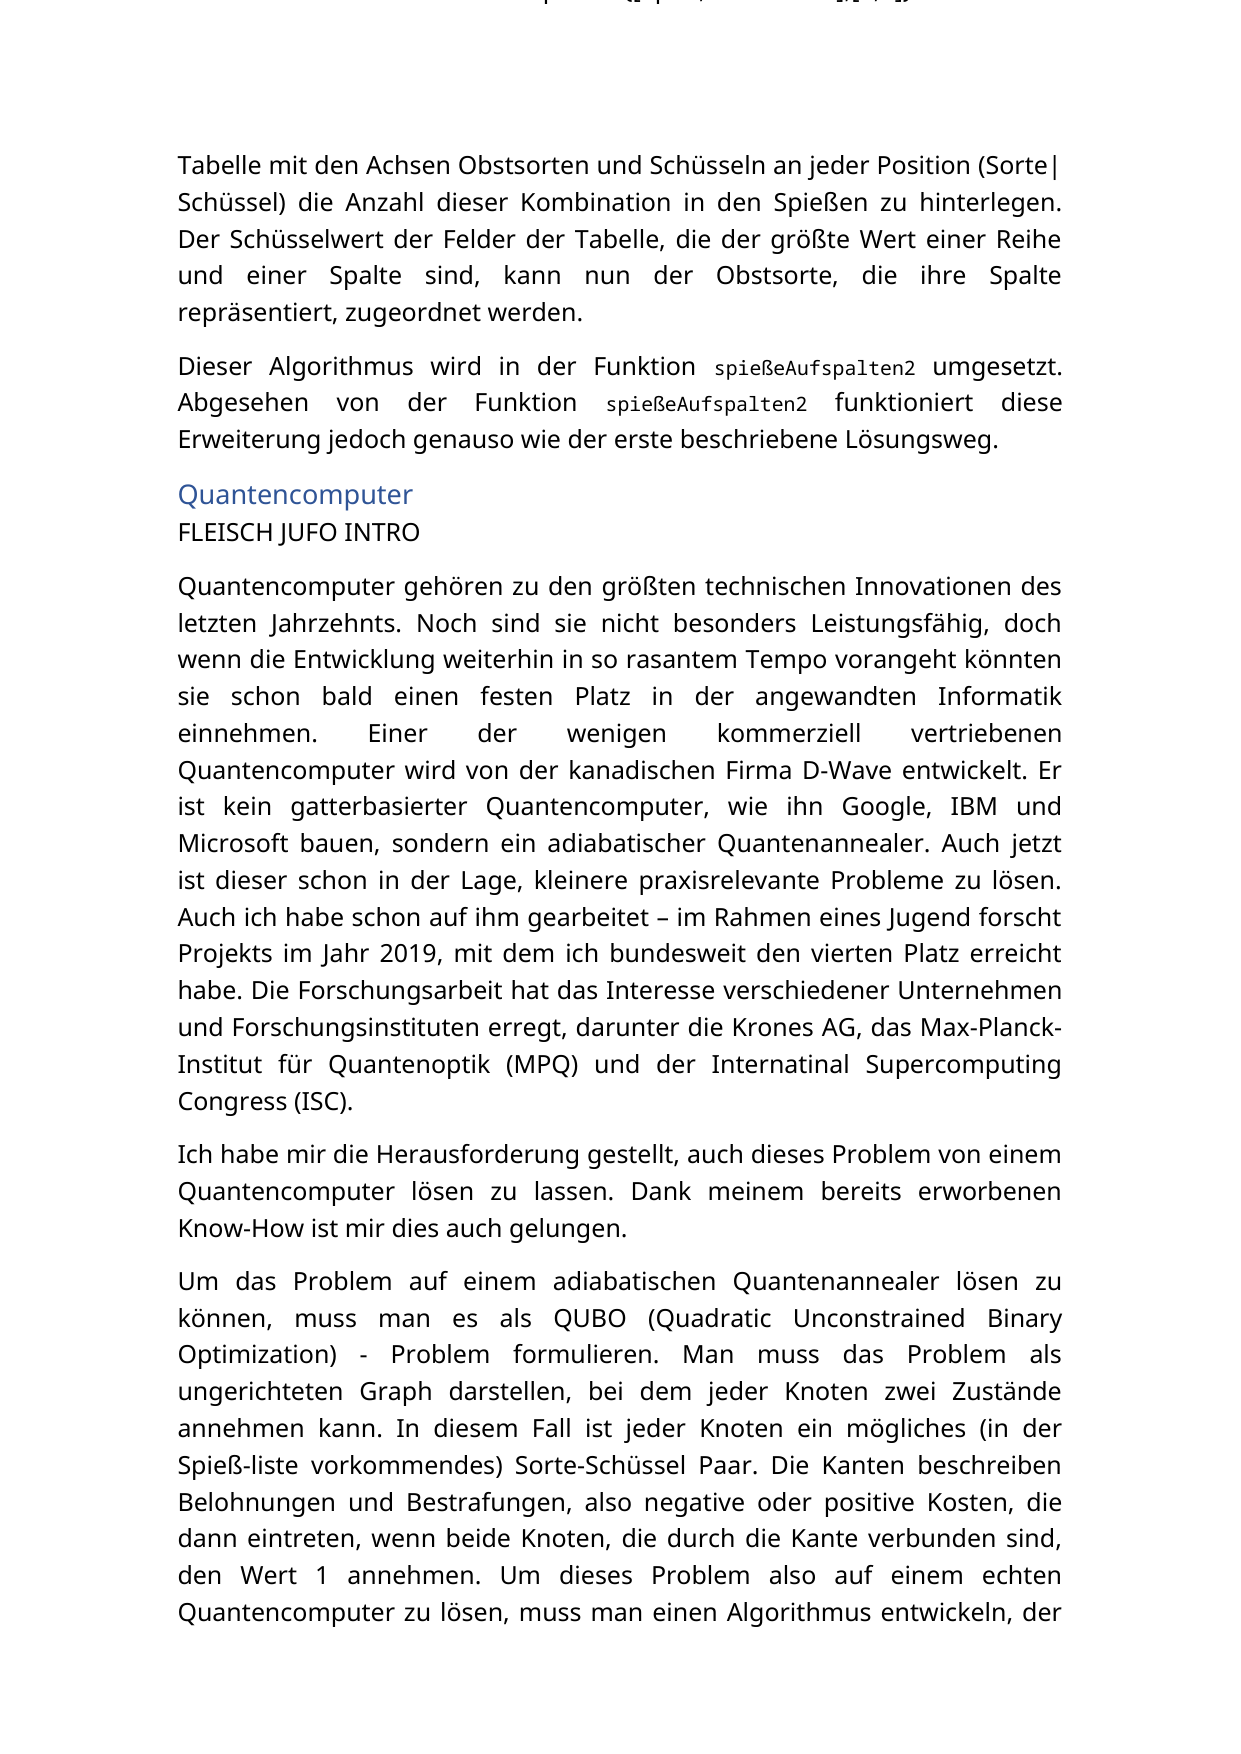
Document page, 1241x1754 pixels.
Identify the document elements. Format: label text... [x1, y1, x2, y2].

text Quantencomputer gehören zu den größten technischen Innovationen des letzten Jahrzehnts. Noch sind sie nicht besonders Leistungsfähig, doch wenn die Entwicklung weiterhin in so rasantem Tempo vorangeht könnten sie schon bald einen festen Platz in der angewandten Informatik einnehmen. Einer der wenigen kommerziell vertriebenen Quantencomputer wird von der kanadischen Firma D-Wave entwickelt. Er ist kein gatterbasierter Quantencomputer, wie ihn Google, IBM und Microsoft bauen, sondern ein adiabatischer Quantenannealer. Auch jetzt ist dieser schon in der Lage, kleinere praxisrelevante Probleme zu lösen. Auch ich habe schon auf ihm gearbeitet – im Rahmen eines Jugend forscht Projekts im Jahr 2019, mit dem ich bundesweit den vierten Platz erreicht habe. Die Forschungsarbeit hat das Interesse verschiedener Unternehmen und Forschungsinstituten erregt, darunter die Krones AG, das Max-Planck-Institut für Quantenoptik (MPQ) und der Internatinal Supercomputing Congress (ISC). [177, 568, 1063, 1117]
text Ich habe mir die Herausforderung gestellt, auch dieses Problem von einem Quantencomputer lösen zu lassen. Dank meinem bereits erworbenen Know-How ist mir dies auch gelungen. [177, 1137, 1063, 1244]
text FLEISCH JUFO INTRO [177, 515, 1063, 549]
subtitle Quantencomputer [177, 475, 1063, 512]
text Dieser Algorithmus wird in der Funktion spießeAufspalten2 umgesetzt. Abgesehen von der Funktion spießeAufspalten2 funktioniert diese Erweiterung jedoch genauso wie der erste beschriebene Lösungsweg. [177, 348, 1063, 456]
